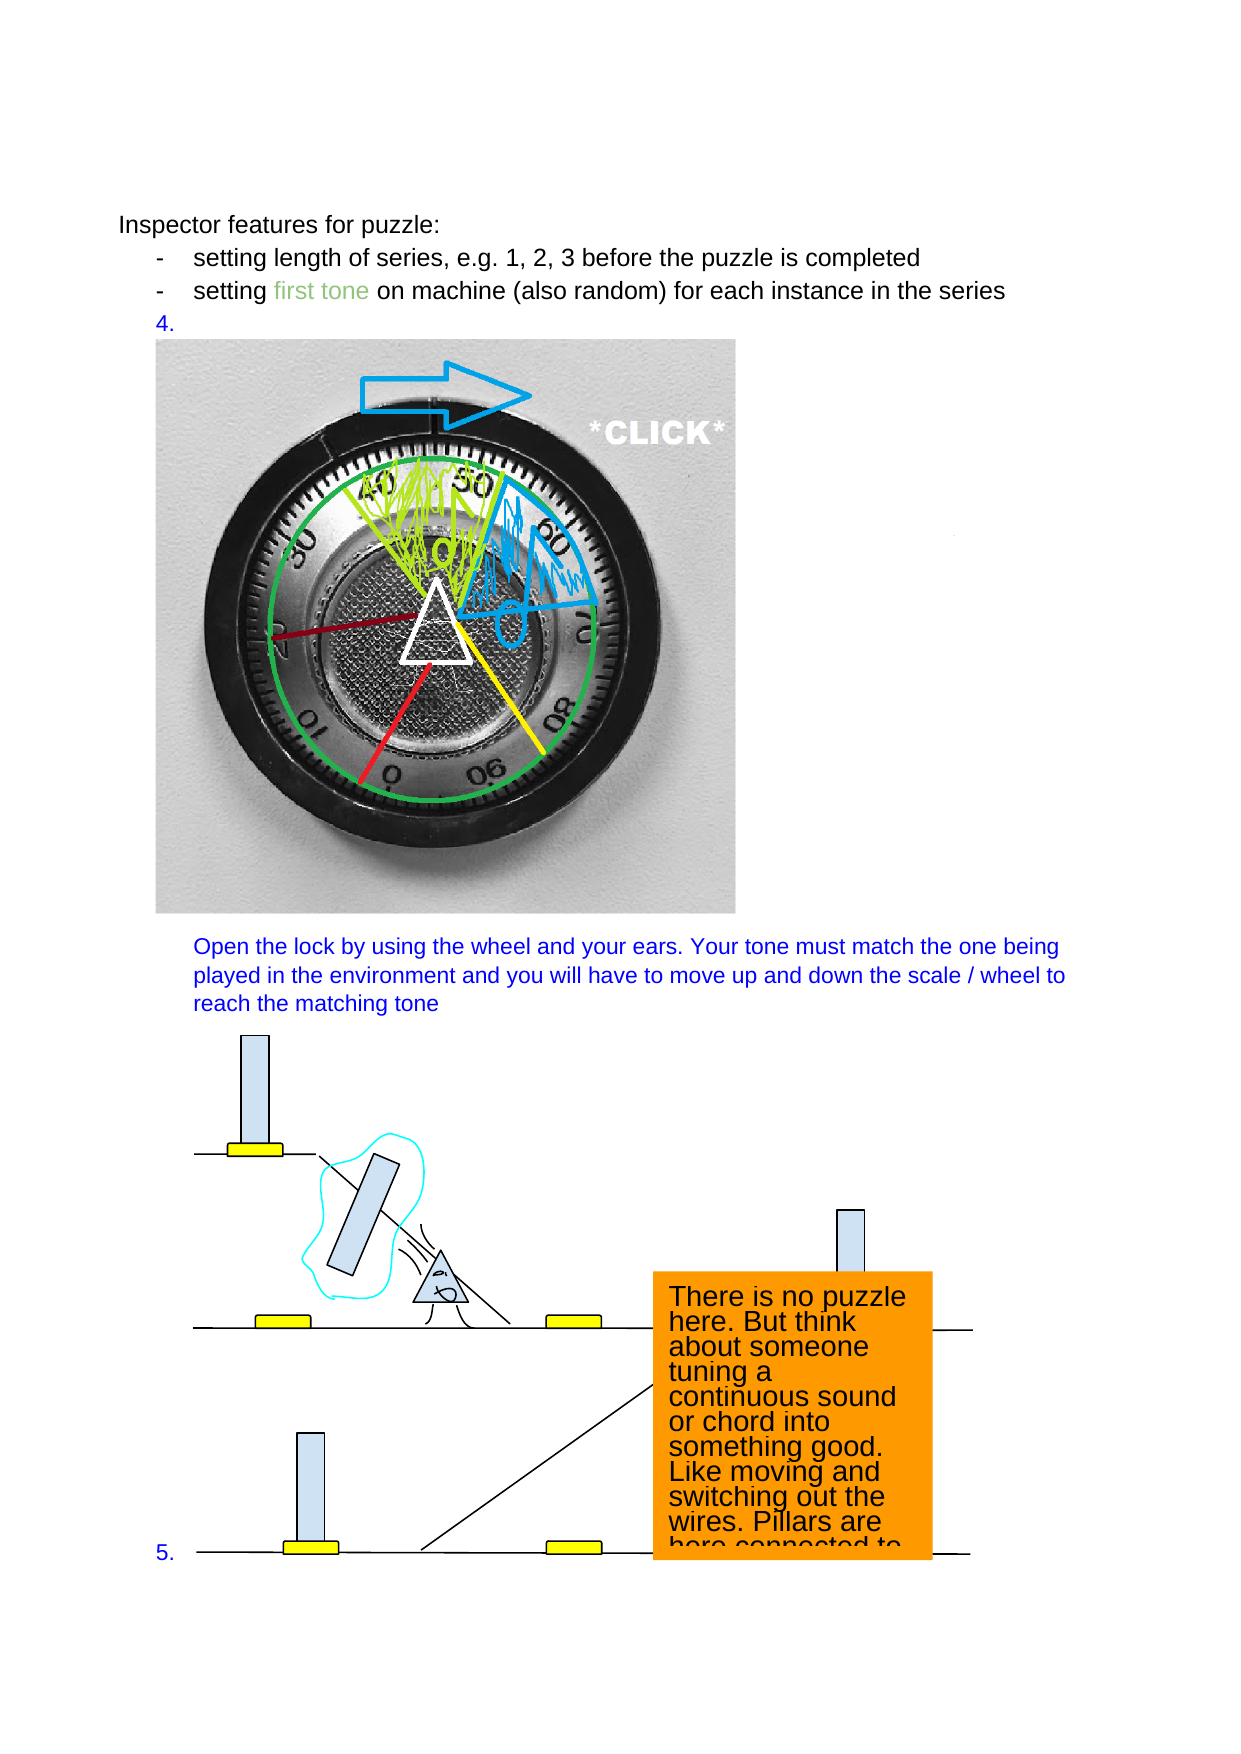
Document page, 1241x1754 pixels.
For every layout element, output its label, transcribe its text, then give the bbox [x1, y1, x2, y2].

text Inspector features for puzzle: [118, 210, 1122, 239]
picture [155, 339, 1160, 915]
list setting first tone on machine (also random) for each instance in the series [156, 276, 1122, 305]
list setting length of series, e.g. 1, 2, 3 before the puzzle is completed [156, 243, 1122, 272]
text Open the lock by using the wheel and your ears. Your tone must match the one being played in the environment and you will have to move up and down the scale / wheel to reach the matching tone [193, 933, 1122, 1017]
